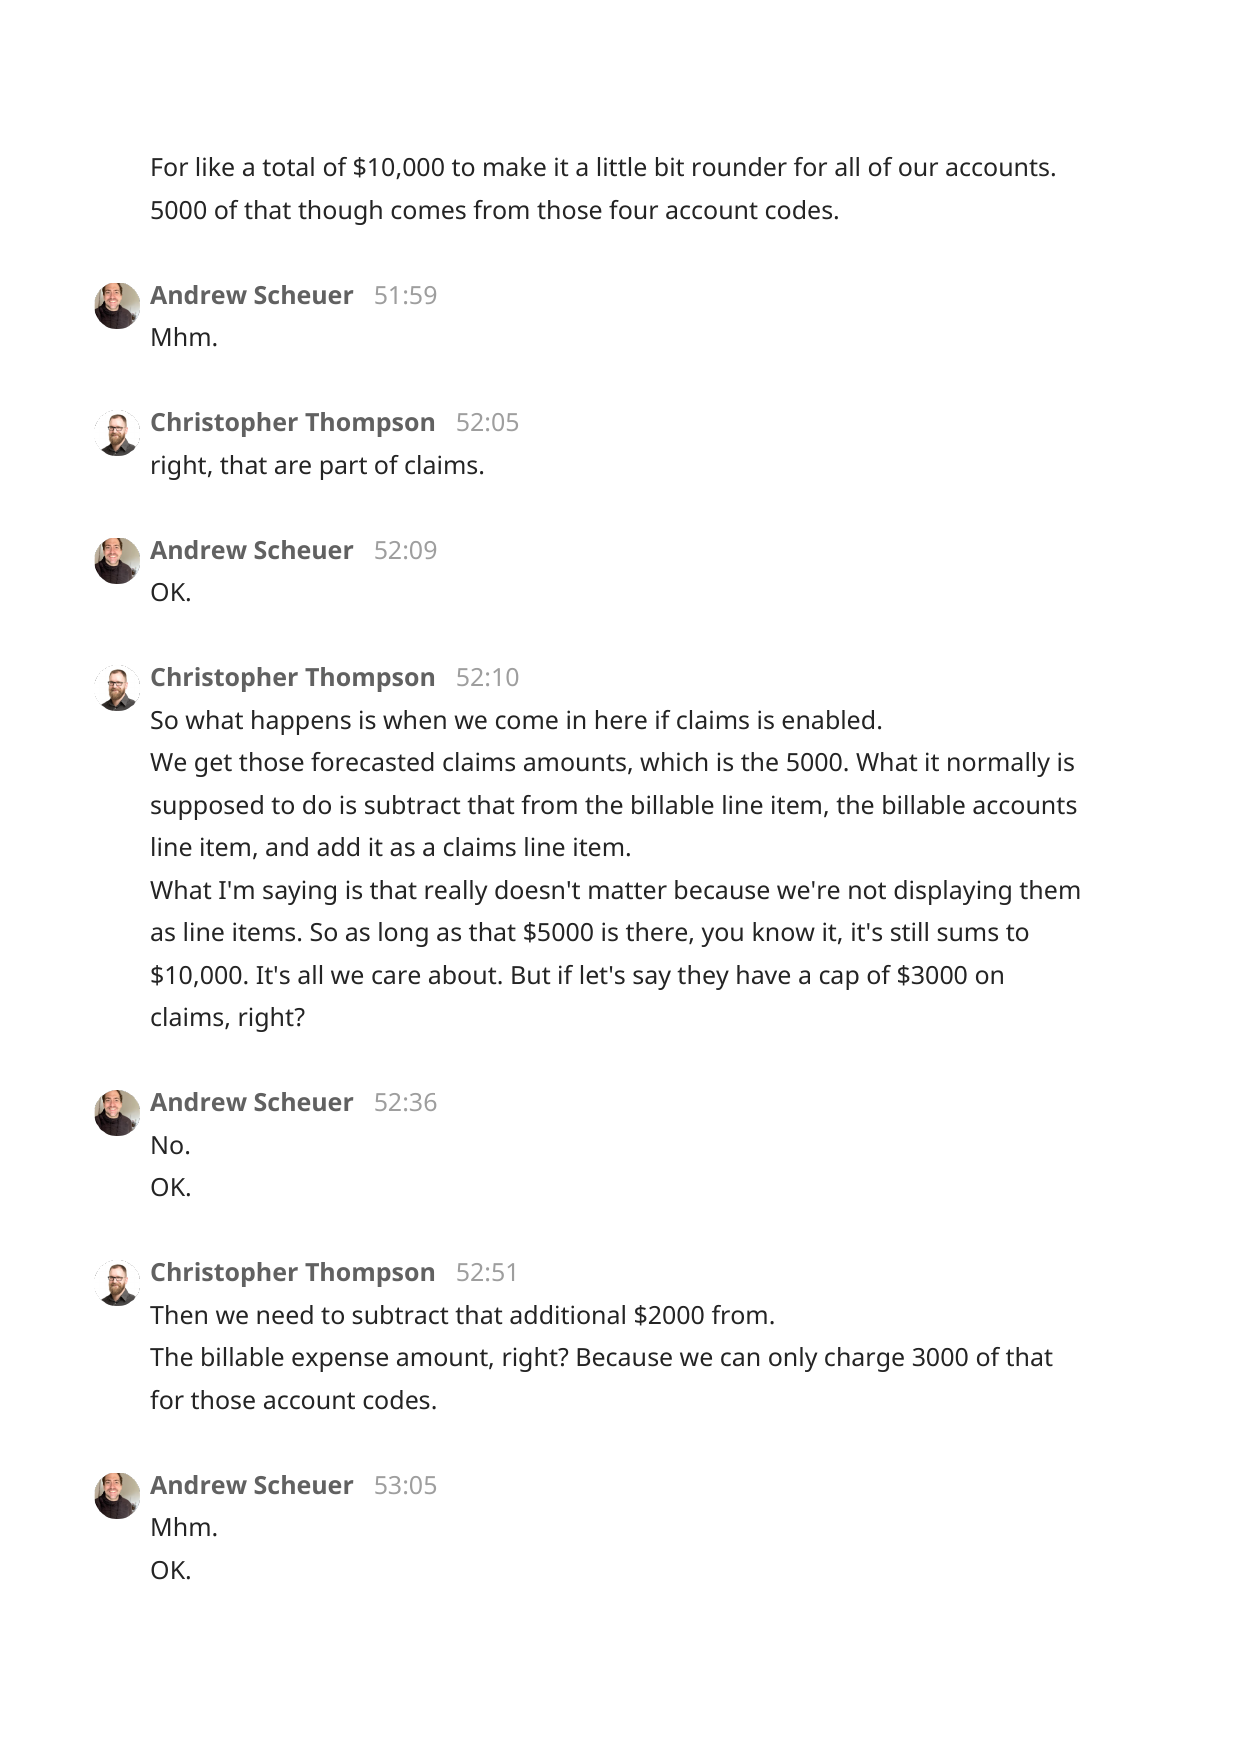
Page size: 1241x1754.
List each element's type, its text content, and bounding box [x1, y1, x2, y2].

picture [94, 1090, 140, 1136]
picture [94, 1260, 140, 1306]
text Andrew Scheuer 52:09 OK. [150, 490, 1090, 609]
picture [94, 538, 140, 584]
text Christopher Thompson 52:10 So what happens is when we come in here if claims is enabled. We get those forecasted claims amounts, which is the 5000. What it normally is supposed to do is subtract that from the billable line item, the billable accounts line item, and add it as a claims line item. What I'm saying is that really doesn't matter because we're not displaying them as line items. So as long as that $5000 is there, you know it, it's still sums to $10,000. It's all we care about. But if let's say they have a cap of $3000 on claims, right? [150, 617, 1090, 1034]
picture [94, 1473, 140, 1519]
text Christopher Thompson 52:51 Then we need to subtract that additional $2000 from. The billable expense amount, right? Because we can only charge 3000 of that for those account codes. [150, 1212, 1090, 1417]
text Andrew Scheuer 53:05 Mhm. OK. [150, 1425, 1090, 1587]
text Andrew Scheuer 52:36 No. OK. [150, 1042, 1090, 1204]
text Christopher Thompson 52:05 right, that are part of claims. [150, 362, 1090, 482]
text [150, 150, 1090, 227]
picture [94, 665, 140, 711]
picture [94, 283, 140, 329]
text Andrew Scheuer 51:59 Mhm. [150, 235, 1090, 354]
picture [94, 410, 140, 456]
